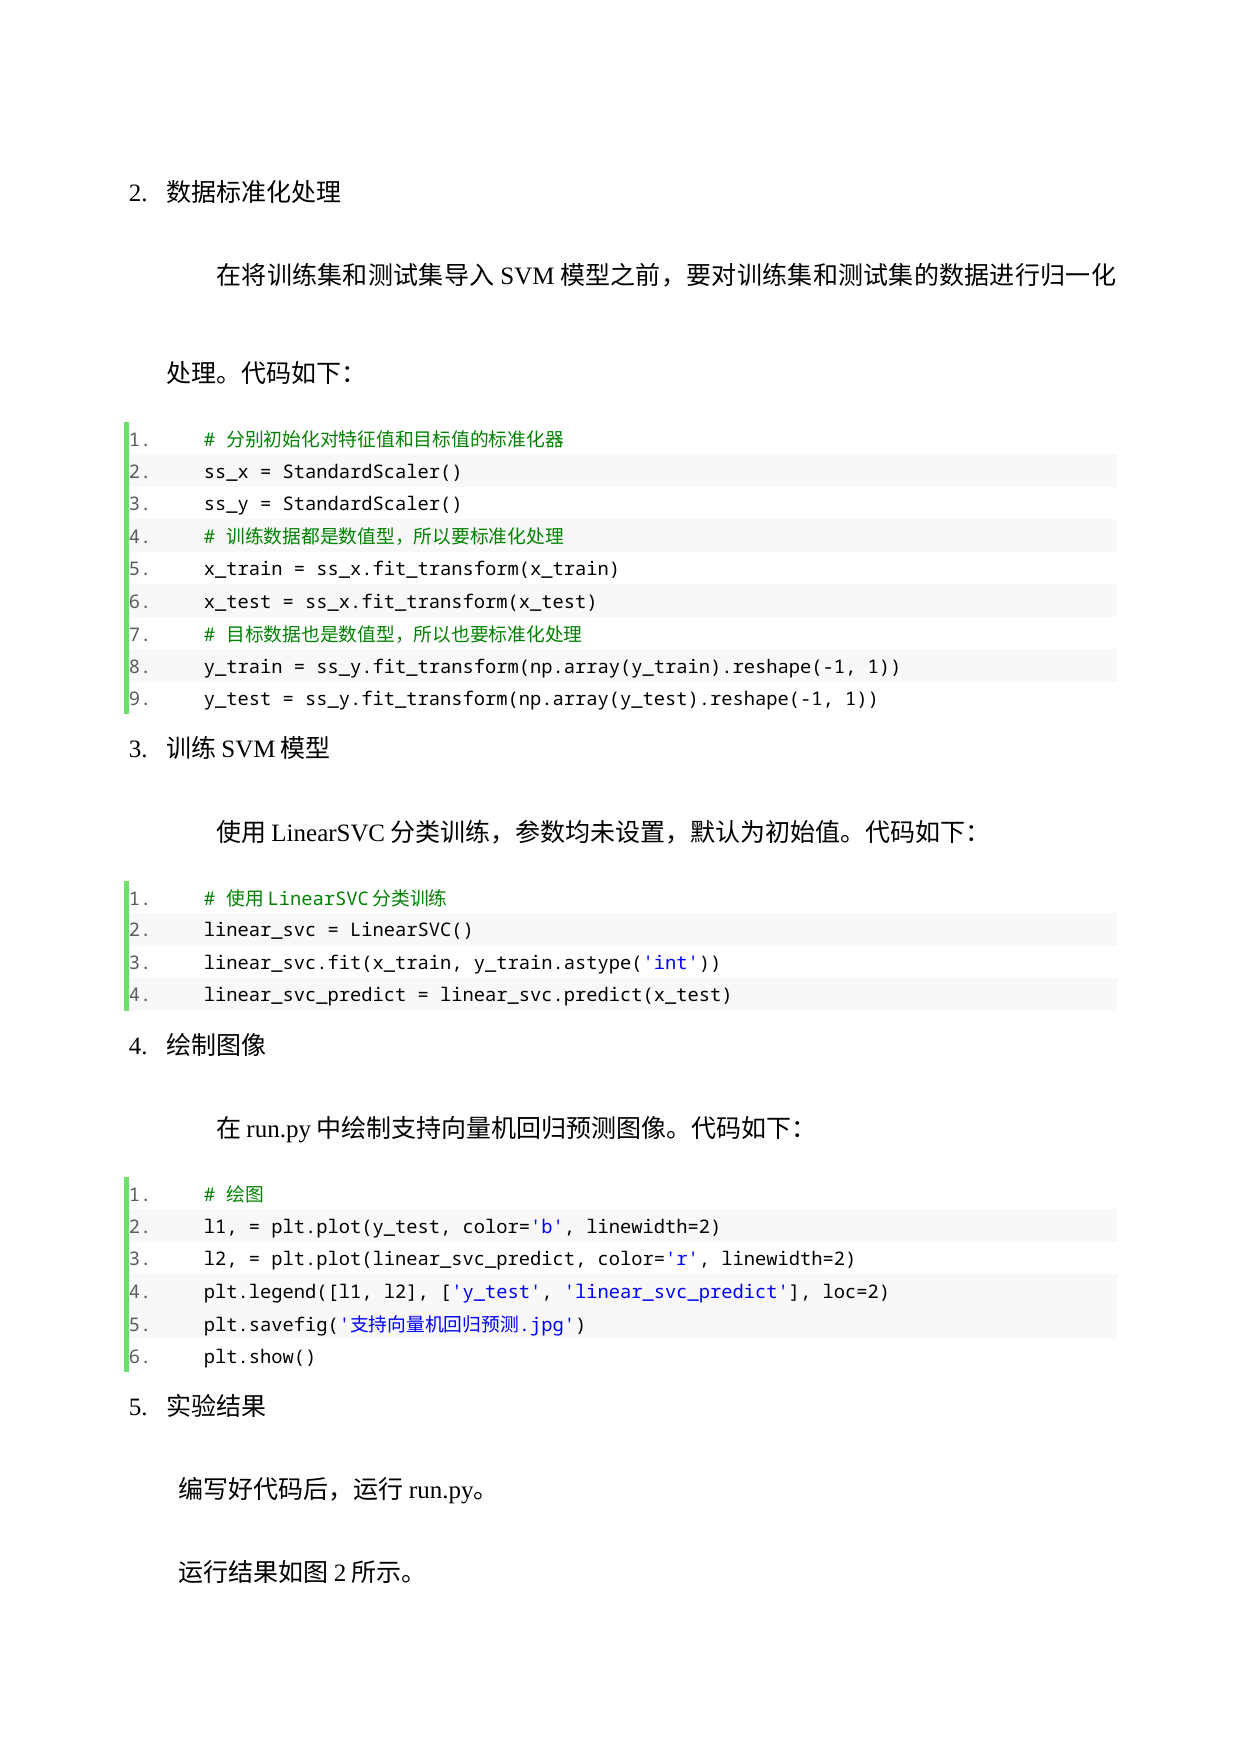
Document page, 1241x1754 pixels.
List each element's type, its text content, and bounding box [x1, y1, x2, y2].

list # 分别初始化对特征值和目标值的标准化器 [129, 422, 1117, 454]
list 训练SVM模型 [129, 714, 1117, 779]
list linear_svc.fit(x_train, y_train.astype('int')) [129, 946, 1117, 978]
list plt.show() [129, 1339, 1117, 1372]
list 在将训练集和测试集导入SVM模型之前，要对训练集和测试集的数据进行归一化处理。代码如下： [166, 241, 1117, 404]
list y_test = ss_y.fit_transform(np.array(y_test).reshape(-1, 1)) [129, 682, 1117, 714]
list # 目标数据也是数值型，所以也要标准化处理 [129, 617, 1117, 649]
list # 绘图 [129, 1177, 1117, 1209]
text 编写好代码后，运行run.py。 [129, 1455, 1117, 1520]
list 使用LinearSVC分类训练，参数均未设置，默认为初始值。代码如下： [166, 798, 1117, 863]
list x_train = ss_x.fit_transform(x_train) [129, 552, 1117, 584]
list plt.legend([l1, l2], ['y_test', 'linear_svc_predict'], loc=2) [129, 1274, 1117, 1307]
list ss_y = StandardScaler() [129, 487, 1117, 519]
list x_test = ss_x.fit_transform(x_test) [129, 584, 1117, 617]
list linear_svc_predict = linear_svc.predict(x_test) [129, 978, 1117, 1011]
list # 使用LinearSVC分类训练 [129, 881, 1117, 913]
list 实验结果 [129, 1372, 1117, 1437]
list linear_svc = LinearSVC() [129, 913, 1117, 946]
list l2, = plt.plot(linear_svc_predict, color='r', linewidth=2) [129, 1242, 1117, 1274]
list # 训练数据都是数值型，所以要标准化处理 [129, 519, 1117, 552]
list 数据标准化处理 [129, 158, 1117, 223]
list ss_x = StandardScaler() [129, 454, 1117, 487]
text 运行结果如图2所示。 [129, 1538, 1117, 1603]
list y_train = ss_y.fit_transform(np.array(y_train).reshape(-1, 1)) [129, 649, 1117, 682]
list 绘制图像 [129, 1011, 1117, 1076]
list plt.savefig('支持向量机回归预测.jpg') [129, 1307, 1117, 1339]
list 在run.py中绘制支持向量机回归预测图像。代码如下： [166, 1094, 1117, 1159]
list l1, = plt.plot(y_test, color='b', linewidth=2) [129, 1209, 1117, 1242]
